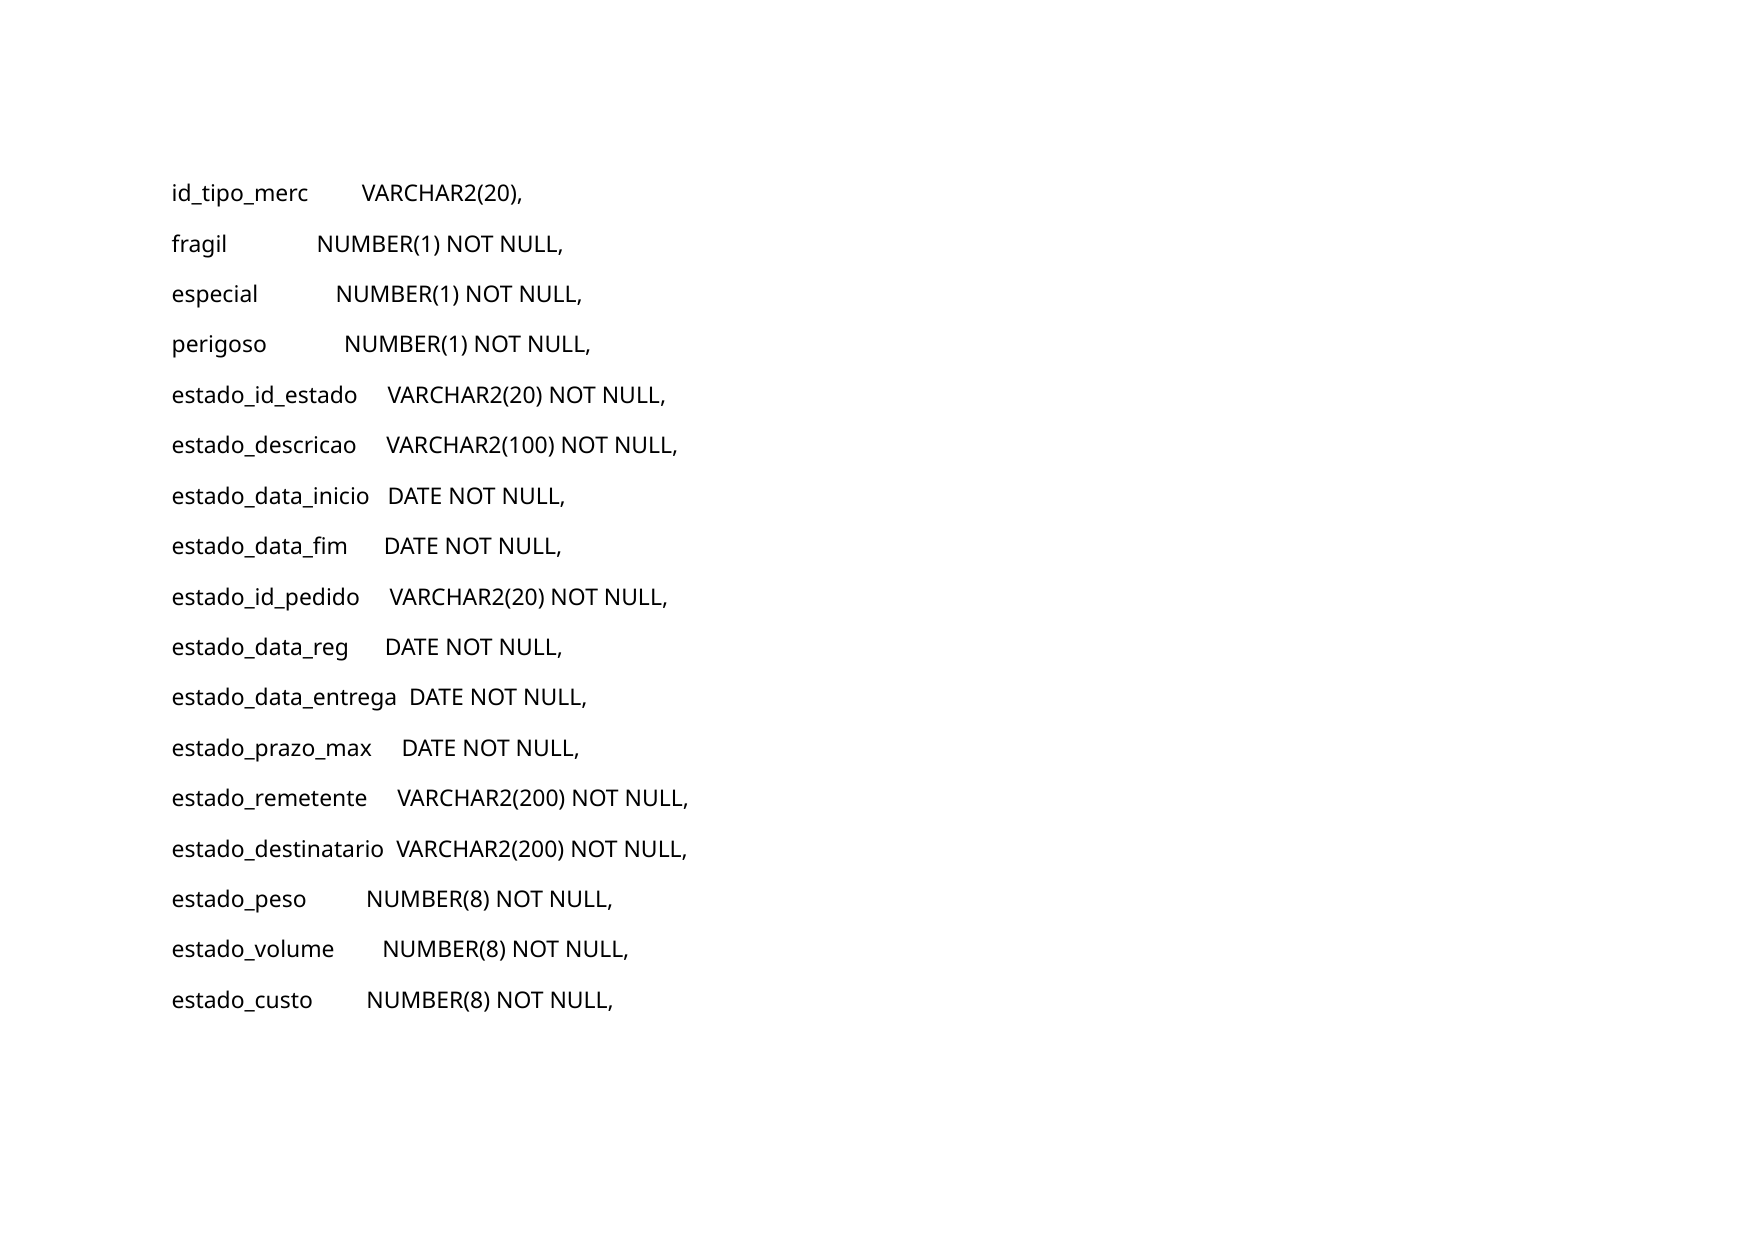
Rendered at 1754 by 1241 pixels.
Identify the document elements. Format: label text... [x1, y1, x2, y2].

text estado_custo NUMBER(8) NOT NULL, [148, 984, 1606, 1015]
text fragil NUMBER(1) NOT NULL, [148, 228, 1606, 259]
text estado_id_estado VARCHAR2(20) NOT NULL, [148, 379, 1606, 410]
text especial NUMBER(1) NOT NULL, [148, 278, 1606, 309]
text estado_data_inicio DATE NOT NULL, [148, 480, 1606, 511]
text estado_peso NUMBER(8) NOT NULL, [148, 883, 1606, 914]
text perigoso NUMBER(1) NOT NULL, [148, 328, 1606, 360]
text estado_destinatario VARCHAR2(200) NOT NULL, [148, 833, 1606, 864]
text estado_volume NUMBER(8) NOT NULL, [148, 933, 1606, 965]
text estado_data_reg DATE NOT NULL, [148, 631, 1606, 662]
text estado_prazo_max DATE NOT NULL, [148, 732, 1606, 763]
text estado_id_pedido VARCHAR2(20) NOT NULL, [148, 581, 1606, 612]
text estado_descricao VARCHAR2(100) NOT NULL, [148, 429, 1606, 461]
text estado_data_fim DATE NOT NULL, [148, 530, 1606, 561]
text id_tipo_merc VARCHAR2(20), [148, 177, 1606, 208]
text estado_remetente VARCHAR2(200) NOT NULL, [148, 782, 1606, 813]
text estado_data_entrega DATE NOT NULL, [148, 681, 1606, 713]
